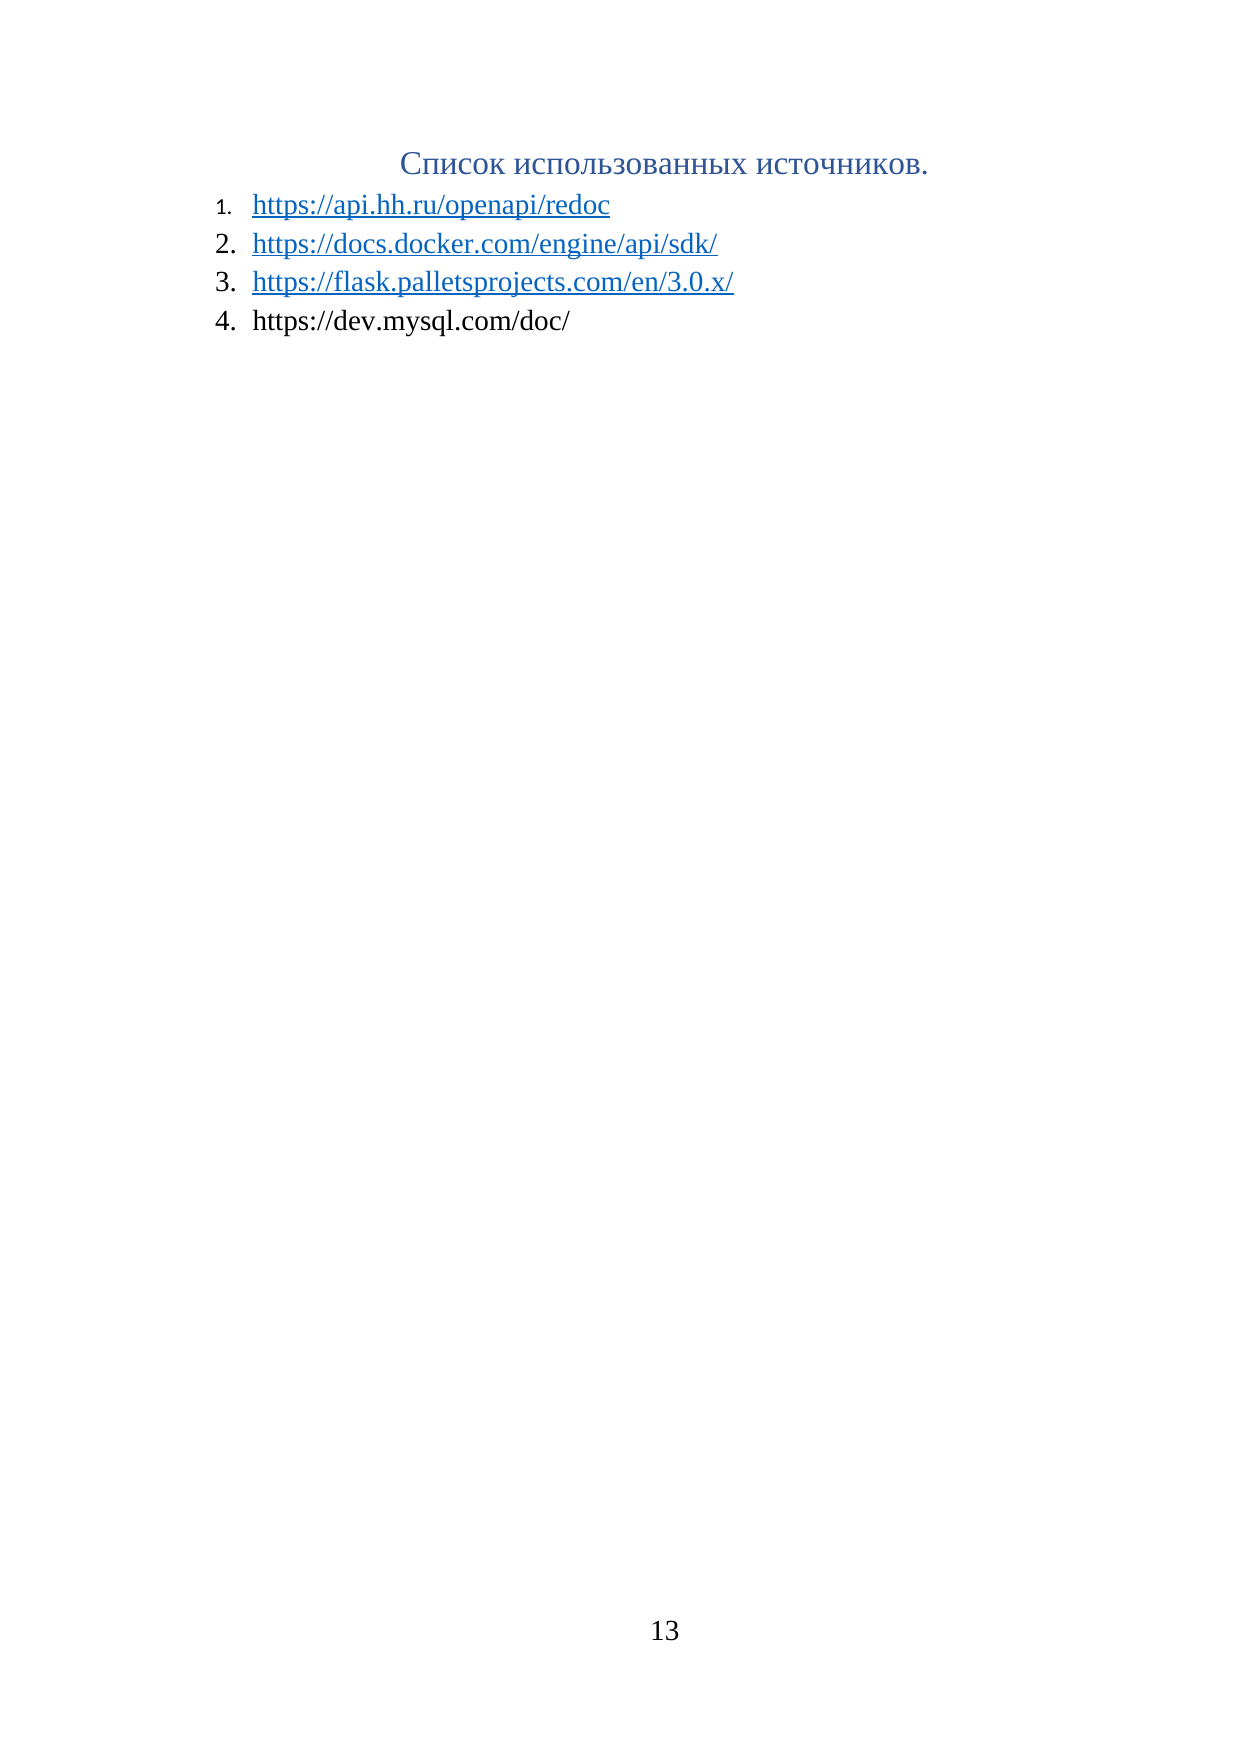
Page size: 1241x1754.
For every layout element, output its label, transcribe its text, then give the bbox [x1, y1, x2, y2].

subtitle Список использованных источников. [177, 143, 1152, 181]
list https://dev.mysql.com/doc/ [215, 303, 1152, 336]
list https://api.hh.ru/openapi/redoc [215, 187, 1152, 221]
list https://flask.palletsprojects.com/en/3.0.x/ [215, 264, 1152, 298]
list https://docs.docker.com/engine/api/sdk/ [215, 226, 1152, 259]
